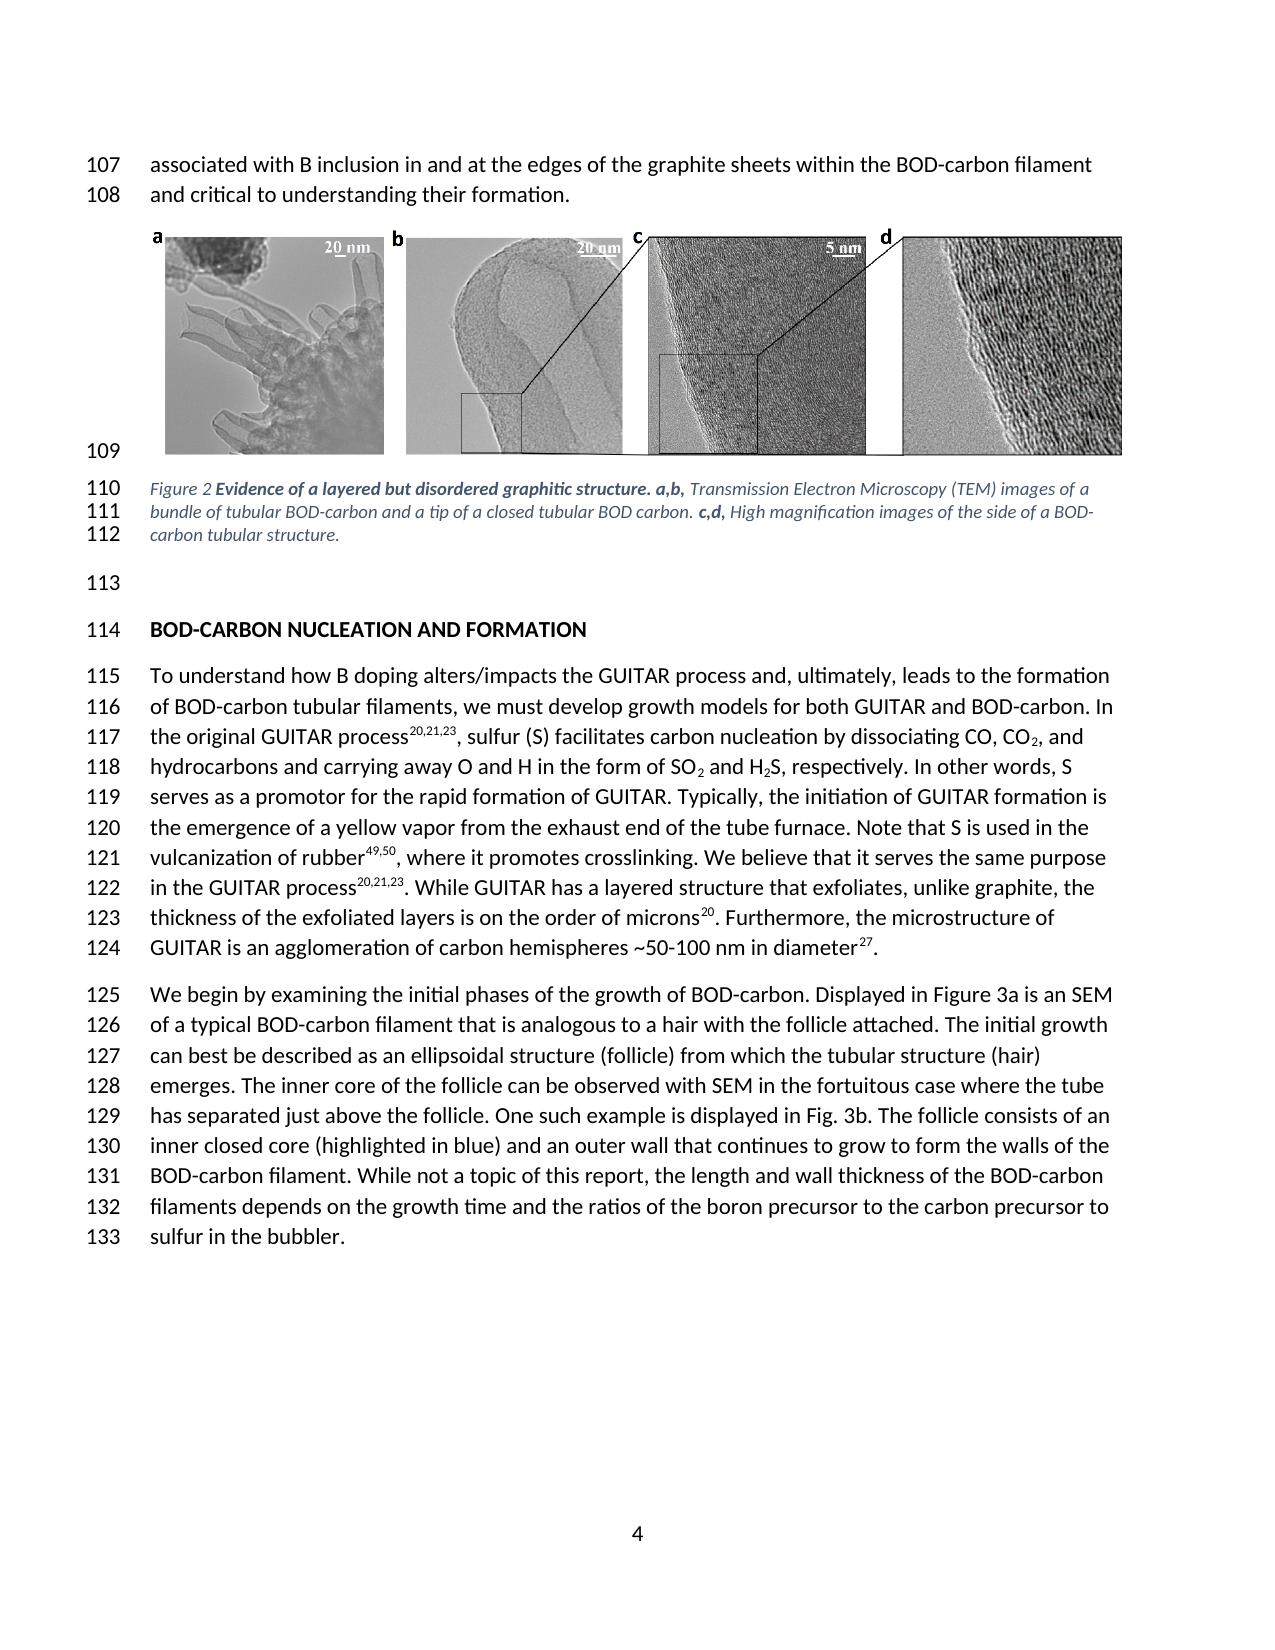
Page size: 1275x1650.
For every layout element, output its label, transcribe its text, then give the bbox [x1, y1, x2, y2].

text Figure 2 Evidence of a layered but disordered graphitic structure. a,b, Transmission Electron Microscopy (TEM) images of a bundle of tubular BOD-carbon and a tip of a closed tubular BOD carbon. c,d, High magnification images of the side of a BOD-carbon tubular structure. [150, 477, 1125, 546]
text BOD-CARBON NUCLEATION AND FORMATION [150, 615, 1125, 643]
text To understand how B doping alters/impacts the GUITAR process and, ultimately, leads to the formation of BOD-carbon tubular filaments, we must develop growth models for both GUITAR and BOD-carbon. In the original GUITAR process20,21,23, sulfur (S) facilitates carbon nucleation by dissociating CO, CO2, and hydrocarbons and carrying away O and H in the form of SO2 and H2S, respectively. In other words, S serves as a promotor for the rapid formation of GUITAR. Typically, the initiation of GUITAR formation is the emergence of a yellow vapor from the exhaust end of the tube furnace. Note that S is used in the vulcanization of rubber49,50, where it promotes crosslinking. We believe that it serves the same purpose in the GUITAR process20,21,23. While GUITAR has a layered structure that exfoliates, unlike graphite, the thickness of the exfoliated layers is on the order of microns20. Furthermore, the microstructure of GUITAR is an agglomeration of carbon hemispheres ~50-100 nm in diameter27. [150, 662, 1125, 962]
text We begin by examining the initial phases of the growth of BOD-carbon. Displayed in Figure 3a is an SEM of a typical BOD-carbon filament that is analogous to a hair with the follicle attached. The initial growth can best be described as an ellipsoidal structure (follicle) from which the tubular structure (hair) emerges. The inner core of the follicle can be observed with SEM in the fortuitous case where the tube has separated just above the follicle. One such example is displayed in Fig. 3b. The follicle consists of an inner closed core (highlighted in blue) and an outer wall that continues to grow to form the walls of the BOD-carbon filament. While not a topic of this report, the length and wall thickness of the BOD-carbon filaments depends on the growth time and the ratios of the boron precursor to the carbon precursor to sulfur in the bubbler. [150, 980, 1125, 1250]
picture [150, 227, 1125, 459]
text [150, 150, 1125, 208]
